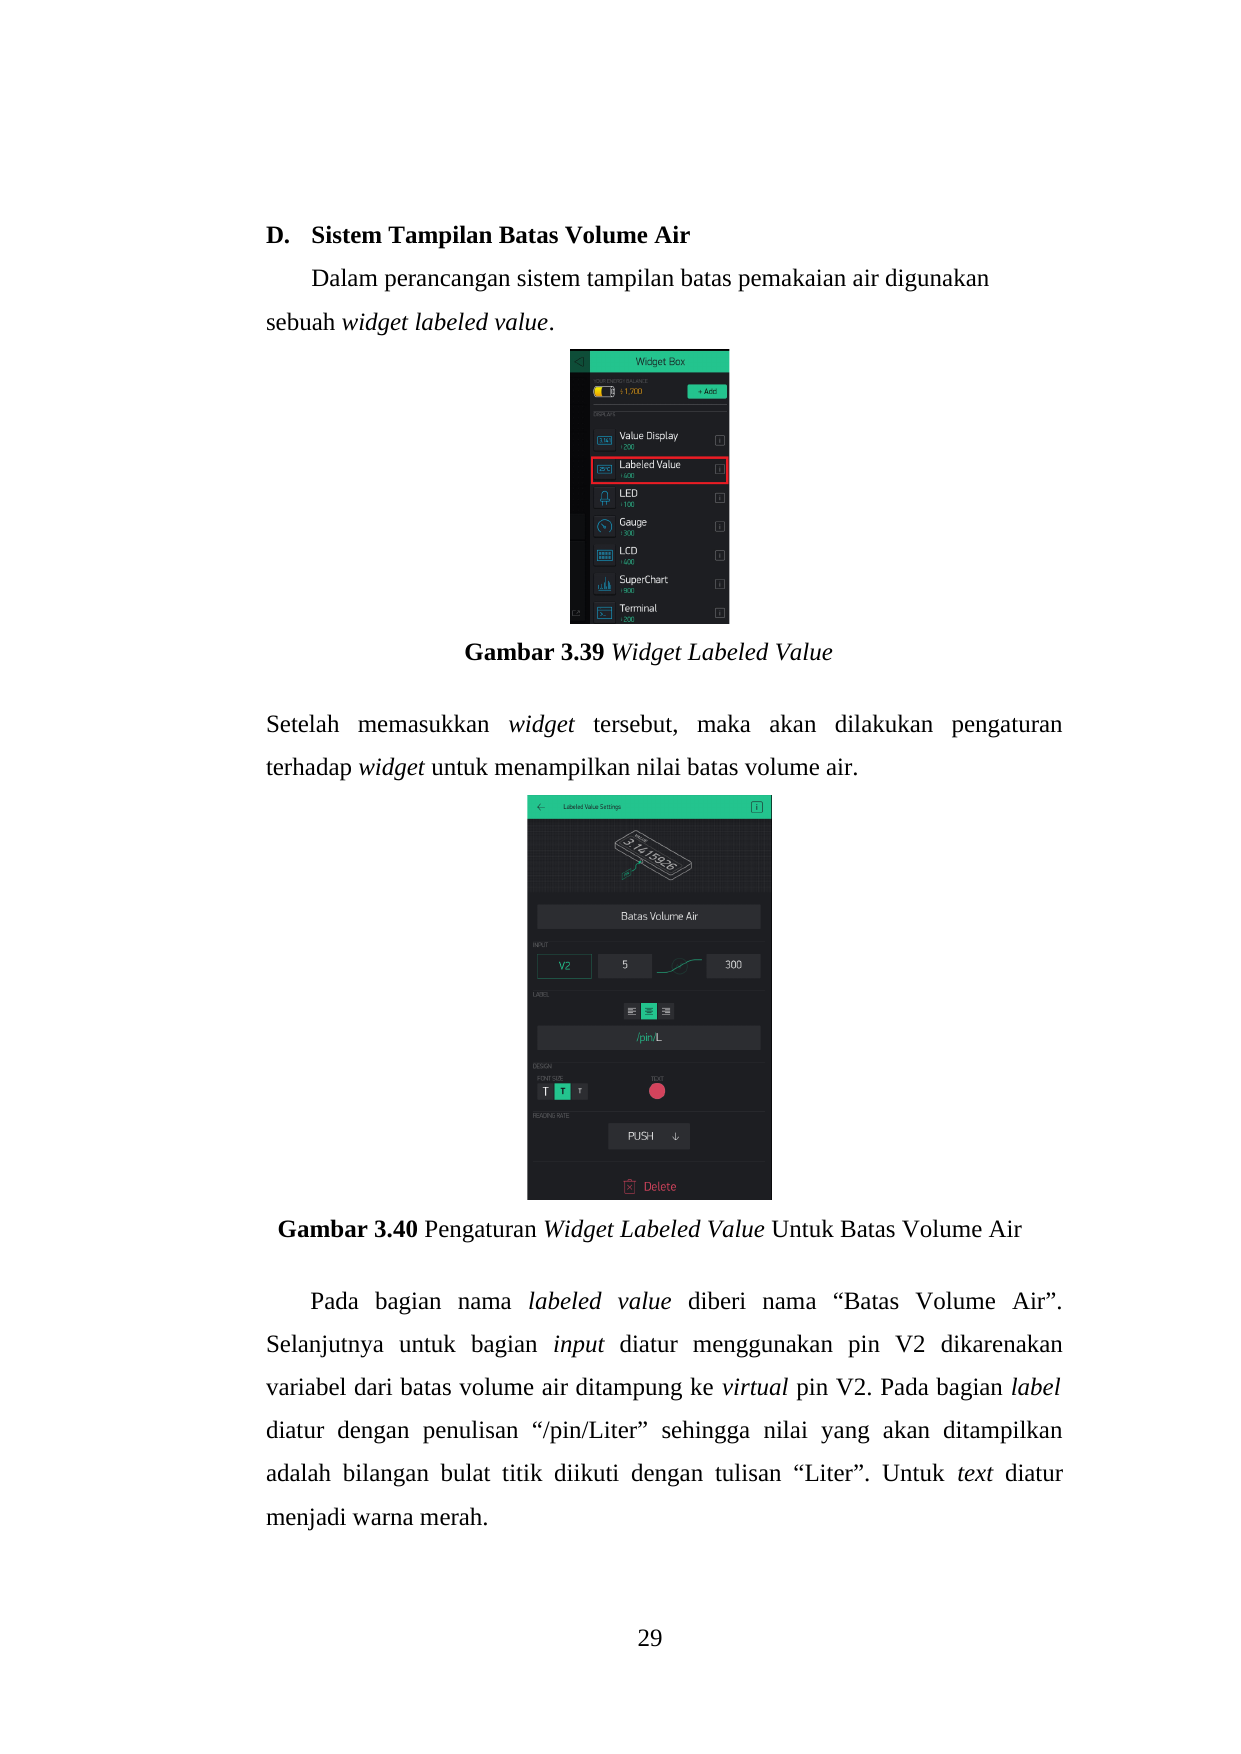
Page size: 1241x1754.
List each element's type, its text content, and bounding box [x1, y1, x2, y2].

list Dalam perancangan sistem tampilan batas pemakaian air digunakan sebuah widget labeled value. [266, 263, 1063, 335]
list Sistem Tampilan Batas Volume Air [266, 220, 1063, 249]
text Pada bagian nama labeled value diberi nama “Batas Volume Air”. Selanjutnya untuk bagian input diatur menggunakan pin V2 dikarenakan variabel dari batas volume air ditampung ke virtual pin V2. Pada bagian label diatur dengan penulisan “/pin/Liter” sehingga nilai yang akan ditampilkan adalah bilangan bulat titik diikuti dengan tulisan “Liter”. Untuk text diatur menjadi warna merah. [266, 1286, 1063, 1530]
picture [570, 349, 730, 624]
text Setelah memasukkan widget tersebut, maka akan dilakukan pengaturan terhadap widget untuk menampilkan nilai batas volume air. [266, 709, 1063, 781]
picture [527, 795, 772, 1200]
